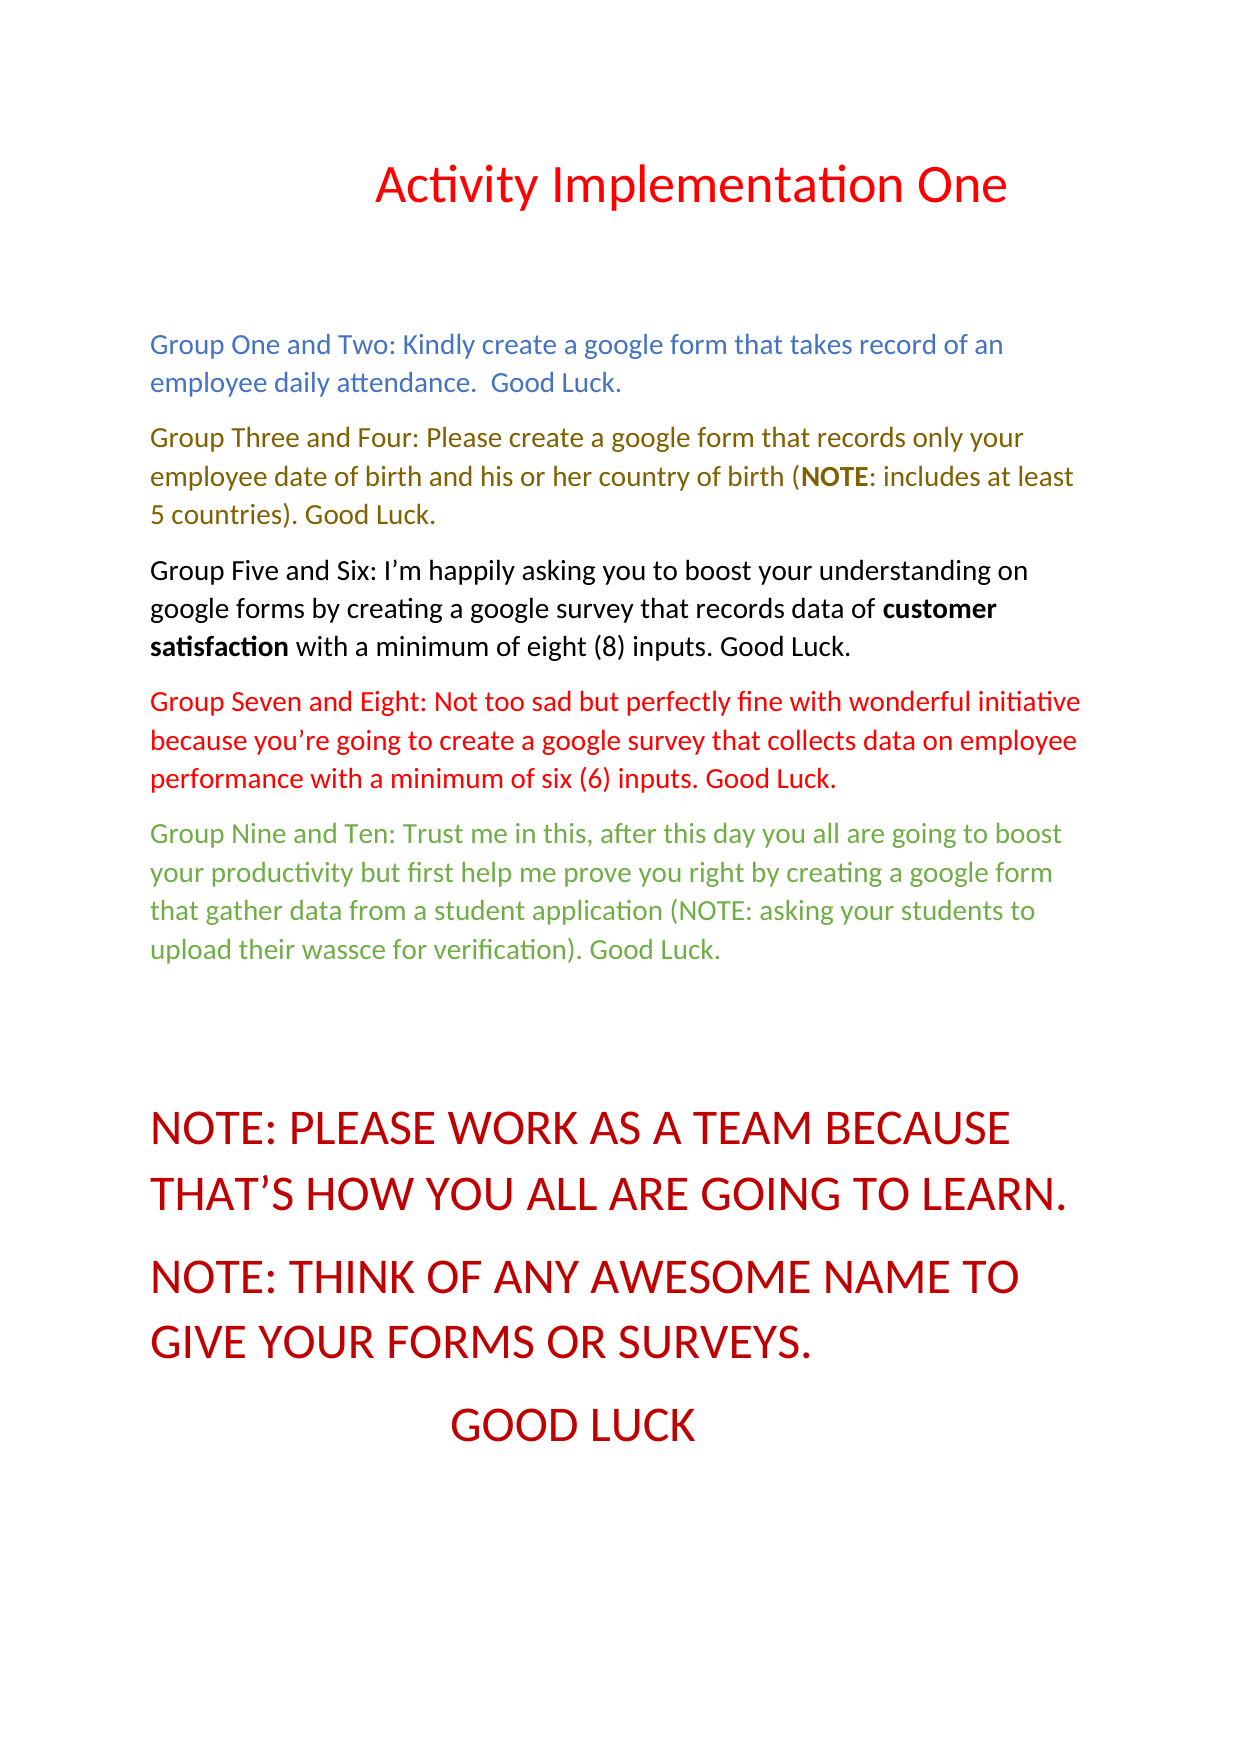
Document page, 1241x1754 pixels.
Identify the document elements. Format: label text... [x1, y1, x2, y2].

text GOOD LUCK [150, 1393, 1090, 1454]
text NOTE: PLEASE WORK AS A TEAM BECAUSE THAT’S HOW YOU ALL ARE GOING TO LEARN. [150, 1096, 1090, 1223]
text Group One and Two: Kindly create a google form that takes record of an employee daily attendance. Good Luck. [150, 326, 1090, 400]
text Group Three and Four: Please create a google form that records only your employee date of birth and his or her country of birth (NOTE: includes at least 5 countries). Good Luck. [150, 419, 1090, 532]
text NOTE: THINK OF ANY AWESOME NAME TO GIVE YOUR FORMS OR SURVEYS. [150, 1244, 1090, 1371]
text Group Seven and Eight: Not too sad but perfectly fine with wonderful initiative because you’re going to create a google survey that collects data on employee performance with a minimum of six (6) inputs. Good Luck. [150, 683, 1090, 796]
text Activity Implementation One [300, 150, 1090, 216]
text Group Five and Six: I’m happily asking you to boost your understanding on google forms by creating a google survey that records data of customer satisfaction with a minimum of eight (8) inputs. Good Luck. [150, 552, 1090, 664]
text Group Nine and Ten: Trust me in this, after this day you all are going to boost your productivity but first help me prove you right by creating a google form that gather data from a student application (NOTE: asking your students to upload their wassce for verification). Good Luck. [150, 816, 1090, 966]
